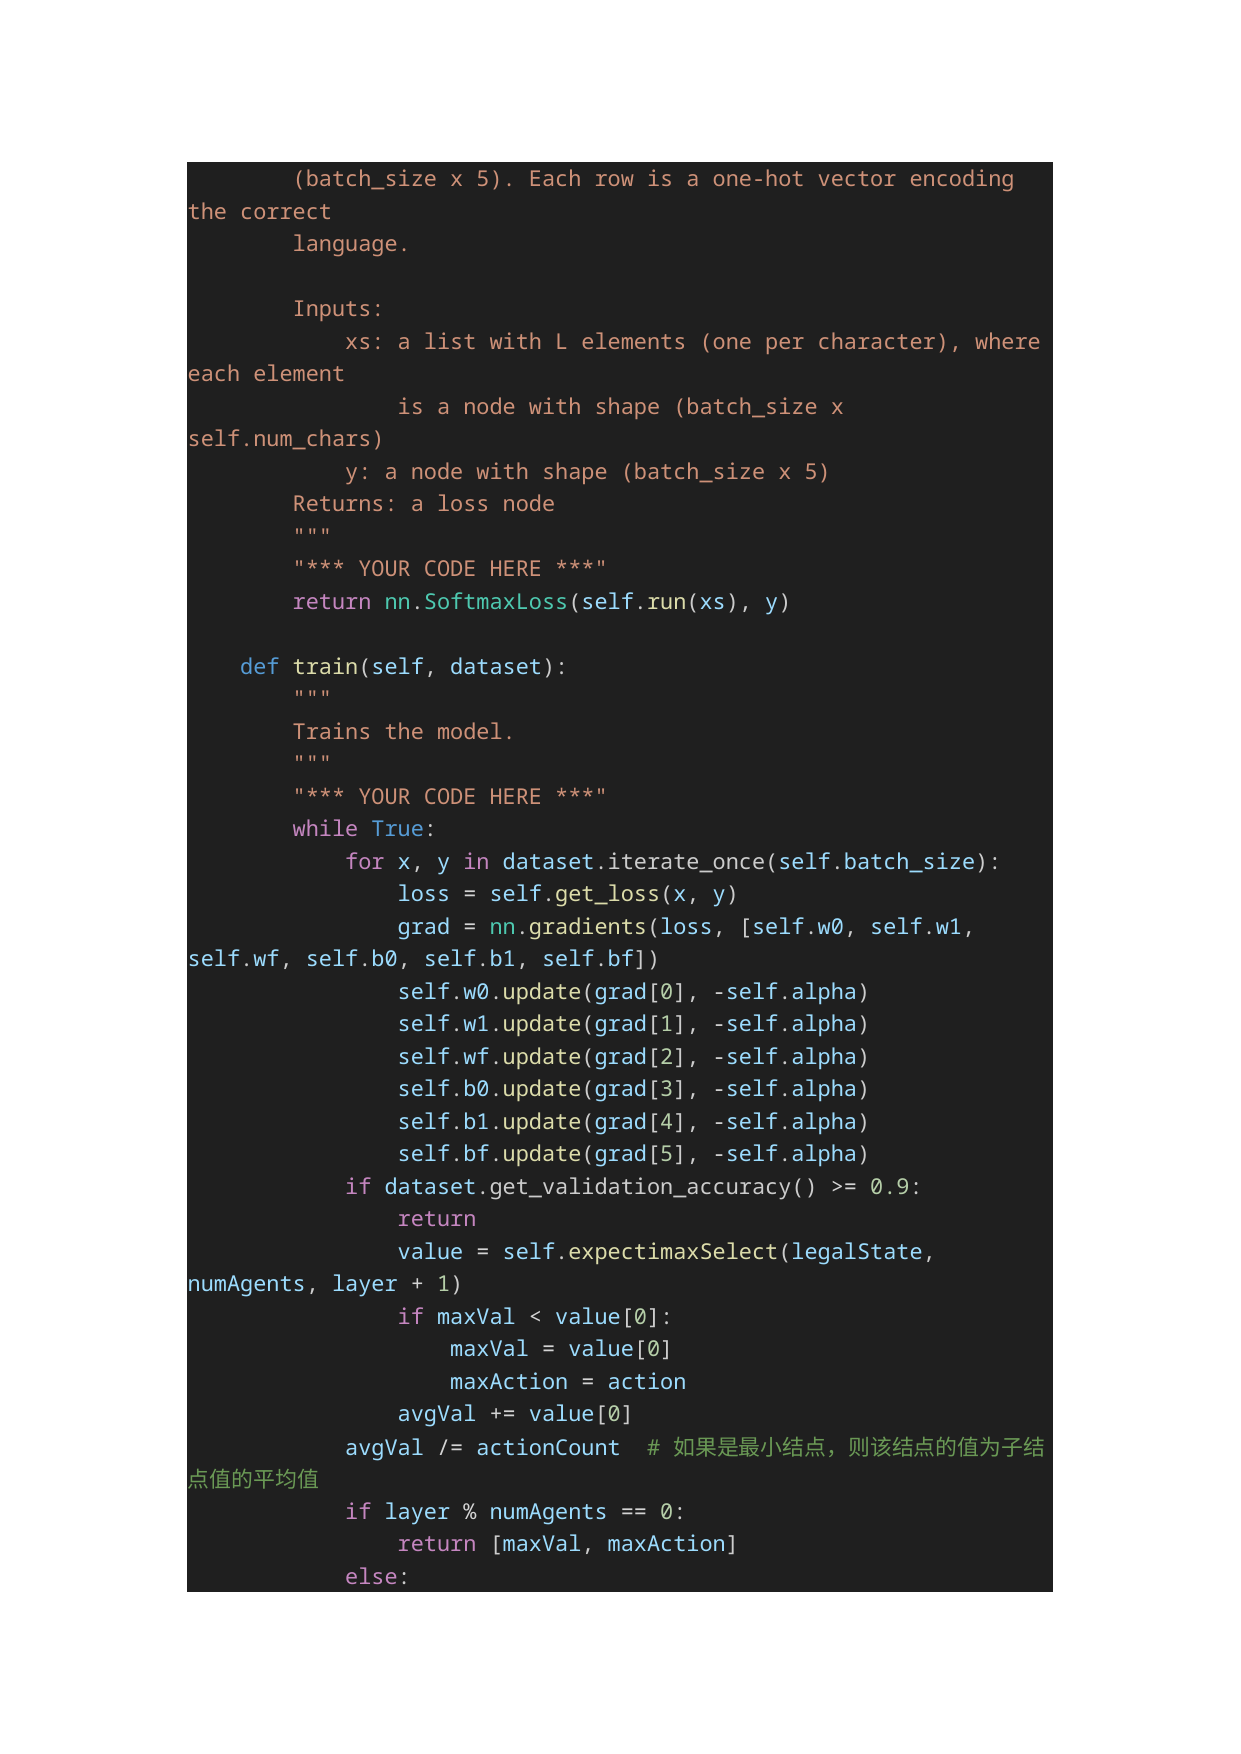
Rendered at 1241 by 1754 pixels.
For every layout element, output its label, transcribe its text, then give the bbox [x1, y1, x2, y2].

text """ [187, 519, 1053, 552]
text return nn.SoftmaxLoss(self.run(xs), y) [187, 584, 1053, 617]
text while True: [187, 812, 1053, 844]
text self.b0.update(grad[3], -self.alpha) [187, 1072, 1053, 1104]
text is a node with shape (batch_size x self.num_chars) [187, 389, 1053, 454]
text "*** YOUR CODE HERE ***" [187, 552, 1053, 584]
text language. [187, 227, 1053, 259]
text y: a node with shape (batch_size x 5) [187, 454, 1053, 487]
text self.w1.update(grad[1], -self.alpha) [187, 1007, 1053, 1039]
text xs: a list with L elements (one per character), where each element [187, 324, 1053, 389]
text def train(self, dataset): [187, 649, 1053, 682]
text maxVal = value[0] [187, 1332, 1053, 1364]
text if maxVal < value[0]: [187, 1299, 1053, 1332]
text if dataset.get_validation_accuracy() >= 0.9: [187, 1169, 1053, 1202]
text self.bf.update(grad[5], -self.alpha) [187, 1137, 1053, 1169]
text value = self.expectimaxSelect(legalState, numAgents, layer + 1) [187, 1234, 1053, 1299]
text self.wf.update(grad[2], -self.alpha) [187, 1039, 1053, 1072]
text loss = self.get_loss(x, y) [187, 877, 1053, 909]
text self.b1.update(grad[4], -self.alpha) [187, 1104, 1053, 1137]
text for x, y in dataset.iterate_once(self.batch_size): [187, 844, 1053, 877]
text maxAction = action [187, 1364, 1053, 1397]
text grad = nn.gradients(loss, [self.w0, self.w1, self.wf, self.b0, self.b1, self.bf]) [187, 909, 1053, 974]
text return [187, 1202, 1053, 1234]
text """ [187, 682, 1053, 714]
text "*** YOUR CODE HERE ***" [187, 779, 1053, 812]
text (batch_size x 5). Each row is a one-hot vector encoding the correct [187, 162, 1053, 227]
text return [maxVal, maxAction] [187, 1527, 1053, 1559]
text avgVal += value[0] [187, 1397, 1053, 1429]
text Trains the model. [187, 714, 1053, 747]
text self.w0.update(grad[0], -self.alpha) [187, 974, 1053, 1007]
text Returns: a loss node [187, 487, 1053, 519]
text Inputs: [187, 292, 1053, 324]
text """ [187, 747, 1053, 779]
text else: [187, 1559, 1053, 1592]
text if layer % numAgents == 0: [187, 1494, 1053, 1527]
text avgVal /= actionCount # 如果是最小结点，则该结点的值为子结点值的平均值 [187, 1429, 1053, 1494]
